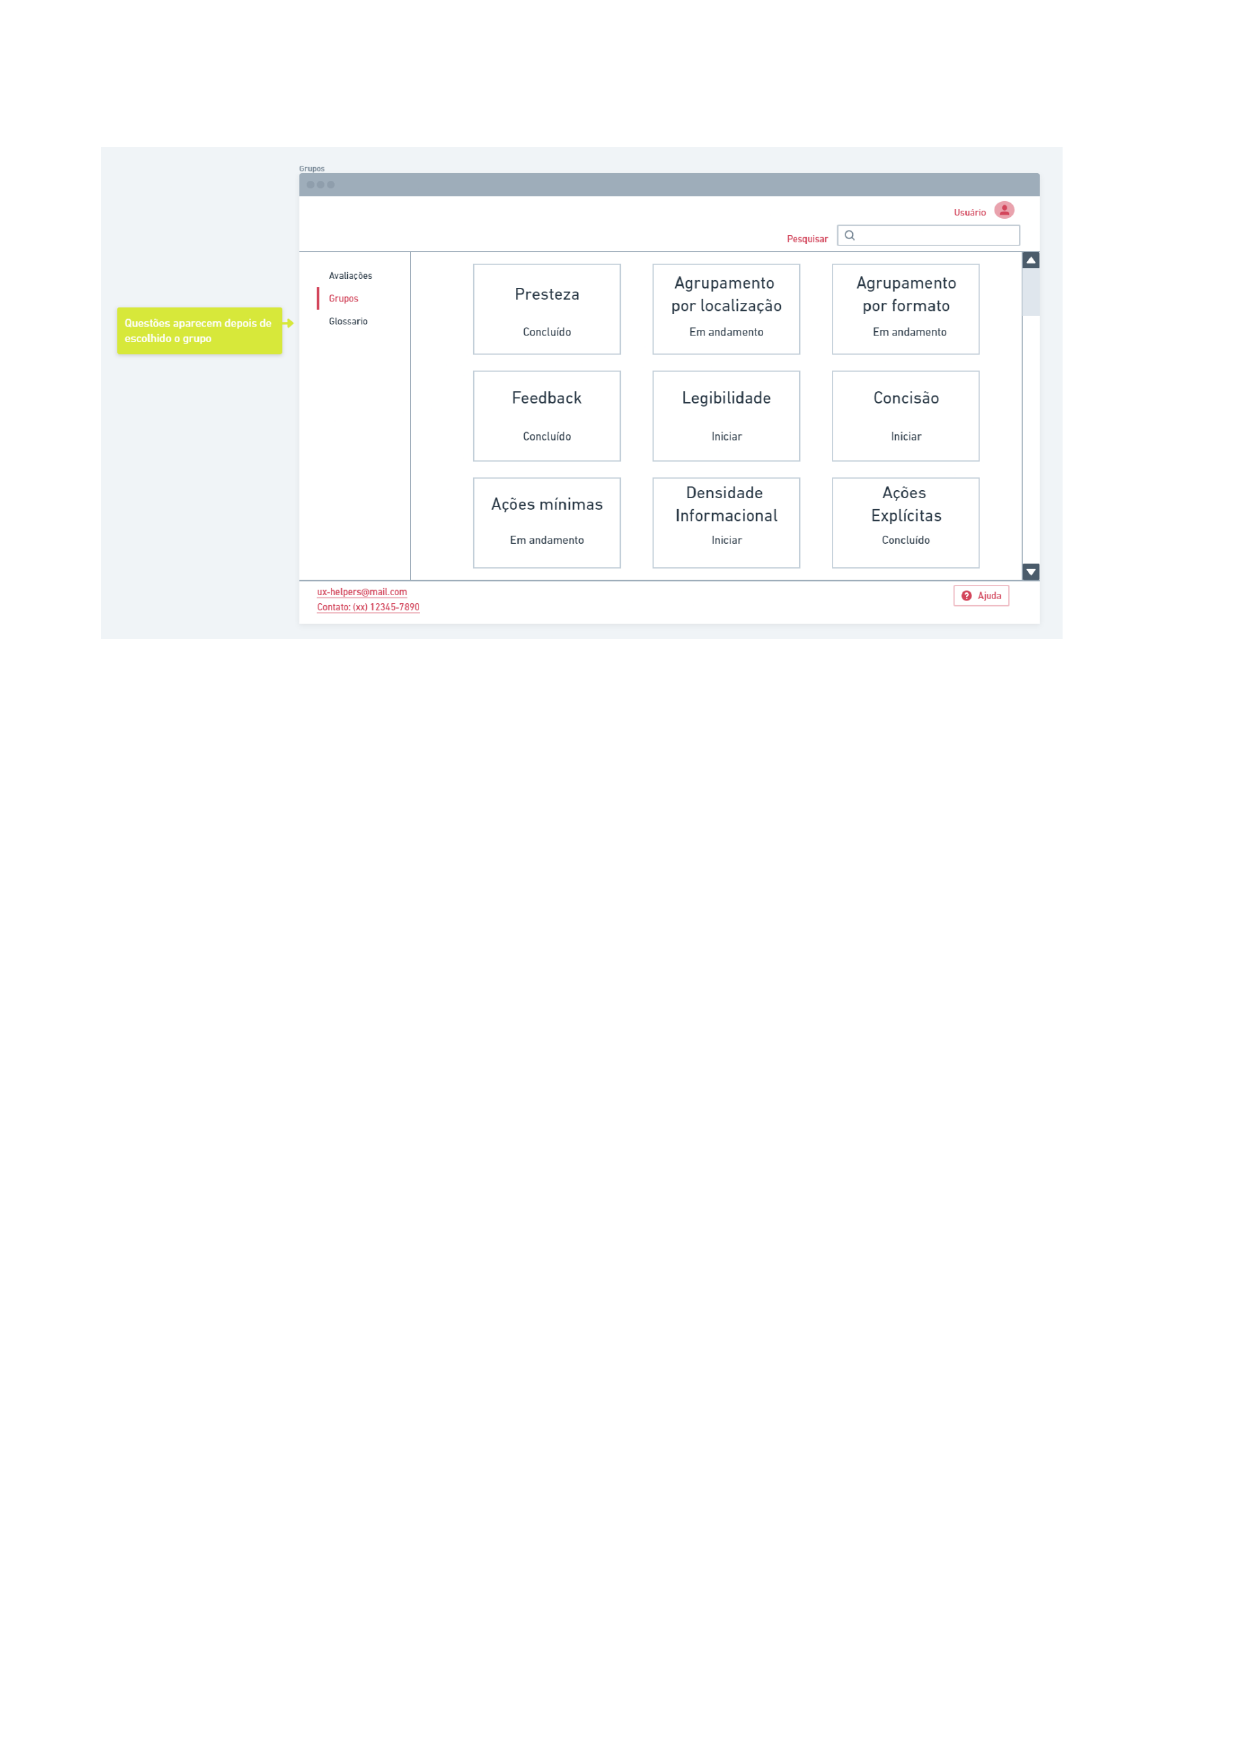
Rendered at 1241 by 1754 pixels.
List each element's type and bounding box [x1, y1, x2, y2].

picture [101, 147, 1063, 639]
